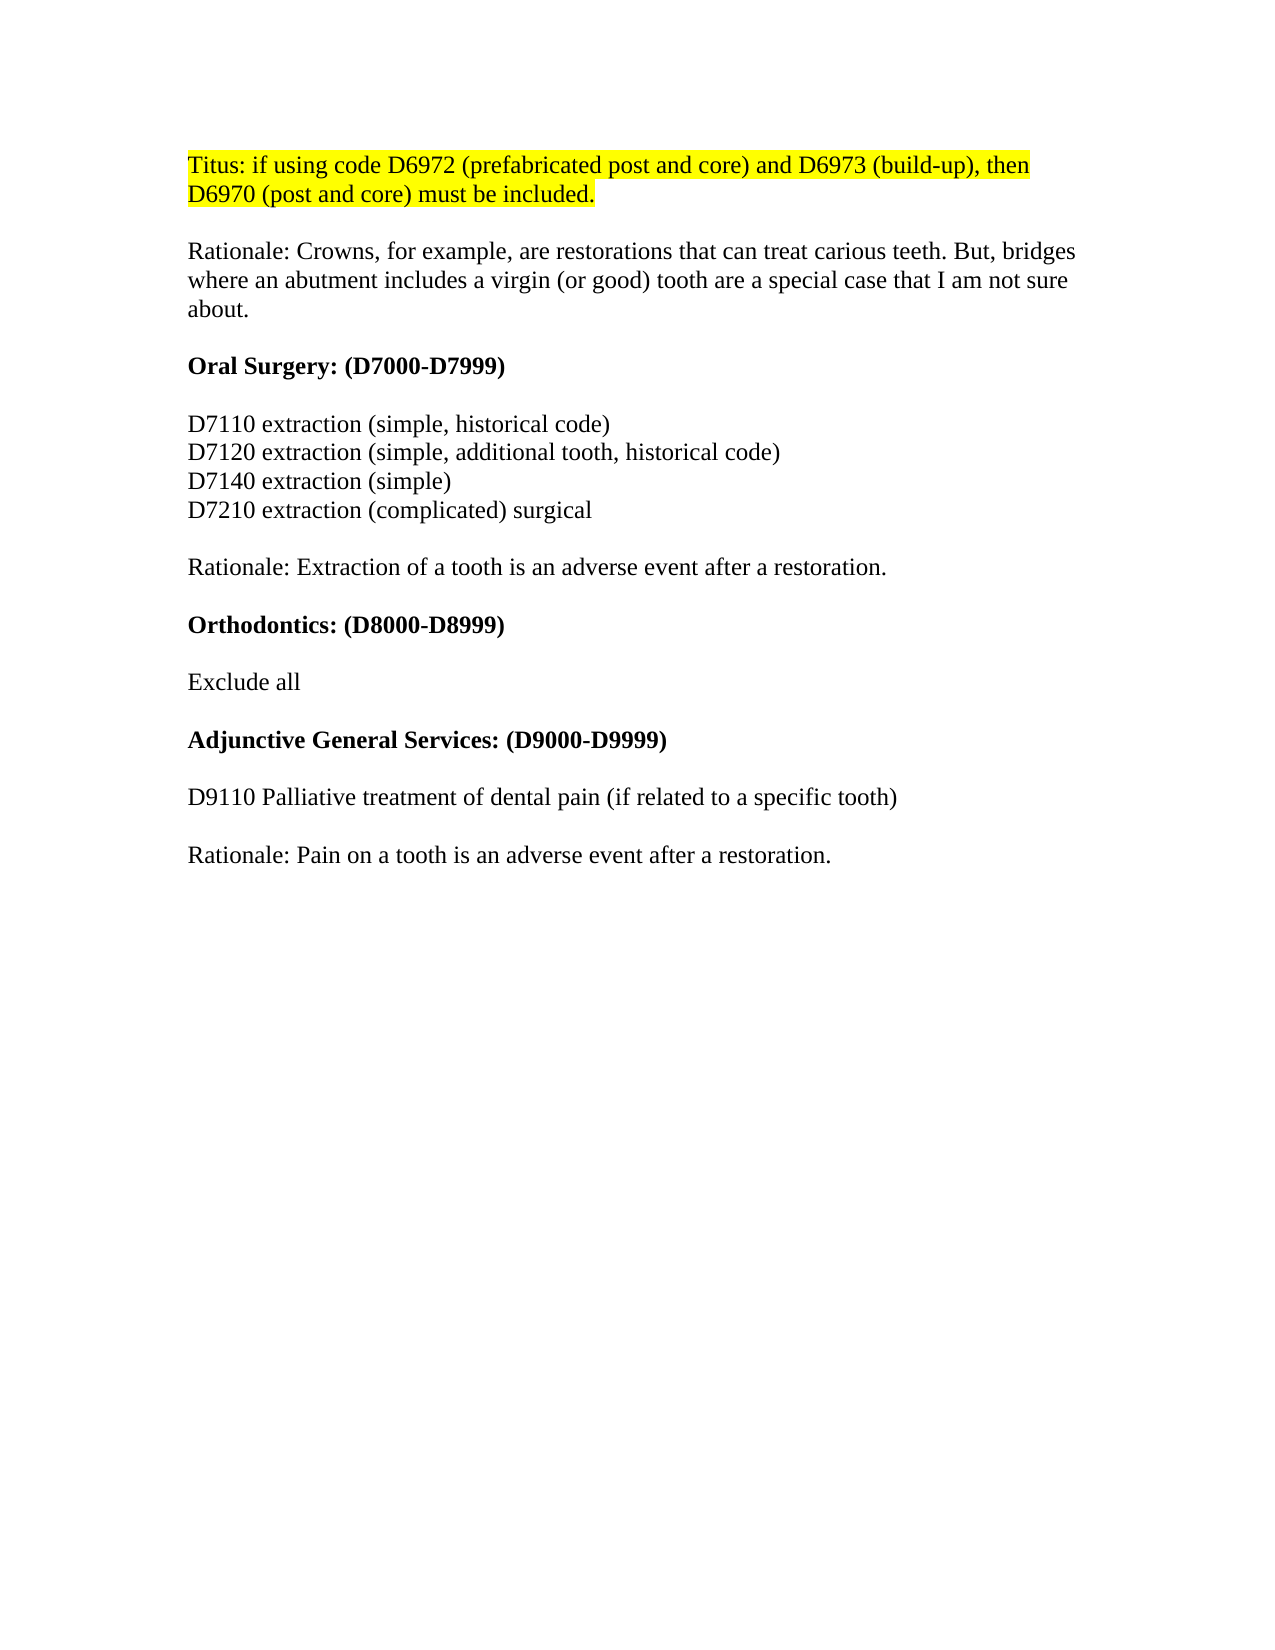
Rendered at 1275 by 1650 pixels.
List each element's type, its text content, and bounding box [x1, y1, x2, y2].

text Titus: if using code D6972 (prefabricated post and core) and D697 (build-up), then D6970 (post and core) must be included. [595, 150, 1087, 207]
text Rationale: Pain on a tooth is an adverse event after a restoration. [187, 840, 1087, 869]
text D7140 extraction (simple) [187, 466, 1087, 495]
text Rationale: Crowns, for example, are restorations that can treat carious teeth. But, bridges where an abutment includes a virgin (or good) tooth are a special case that I am not sure about. [187, 236, 1087, 322]
text Adjunctive General Services: (D9000-D9999) [187, 725, 1087, 754]
text D9110 Palliative treatment of dental pain (if related to a specific tooth) [187, 782, 1087, 811]
text Oral Surgery: (D7000-D7999) [187, 351, 1087, 380]
text Orthodontics: (D8000-D8999) [187, 610, 1087, 639]
text D7210 extraction (complicated) surgical [187, 495, 1087, 524]
text Rationale: Extraction of a tooth is an adverse event after a restoration. [187, 552, 1087, 581]
text Exclude all [187, 667, 1087, 696]
text D7110 extraction (simple, historical code) [187, 409, 1087, 437]
text D7120 extraction (simple, additional tooth, historical code) [187, 437, 1087, 466]
